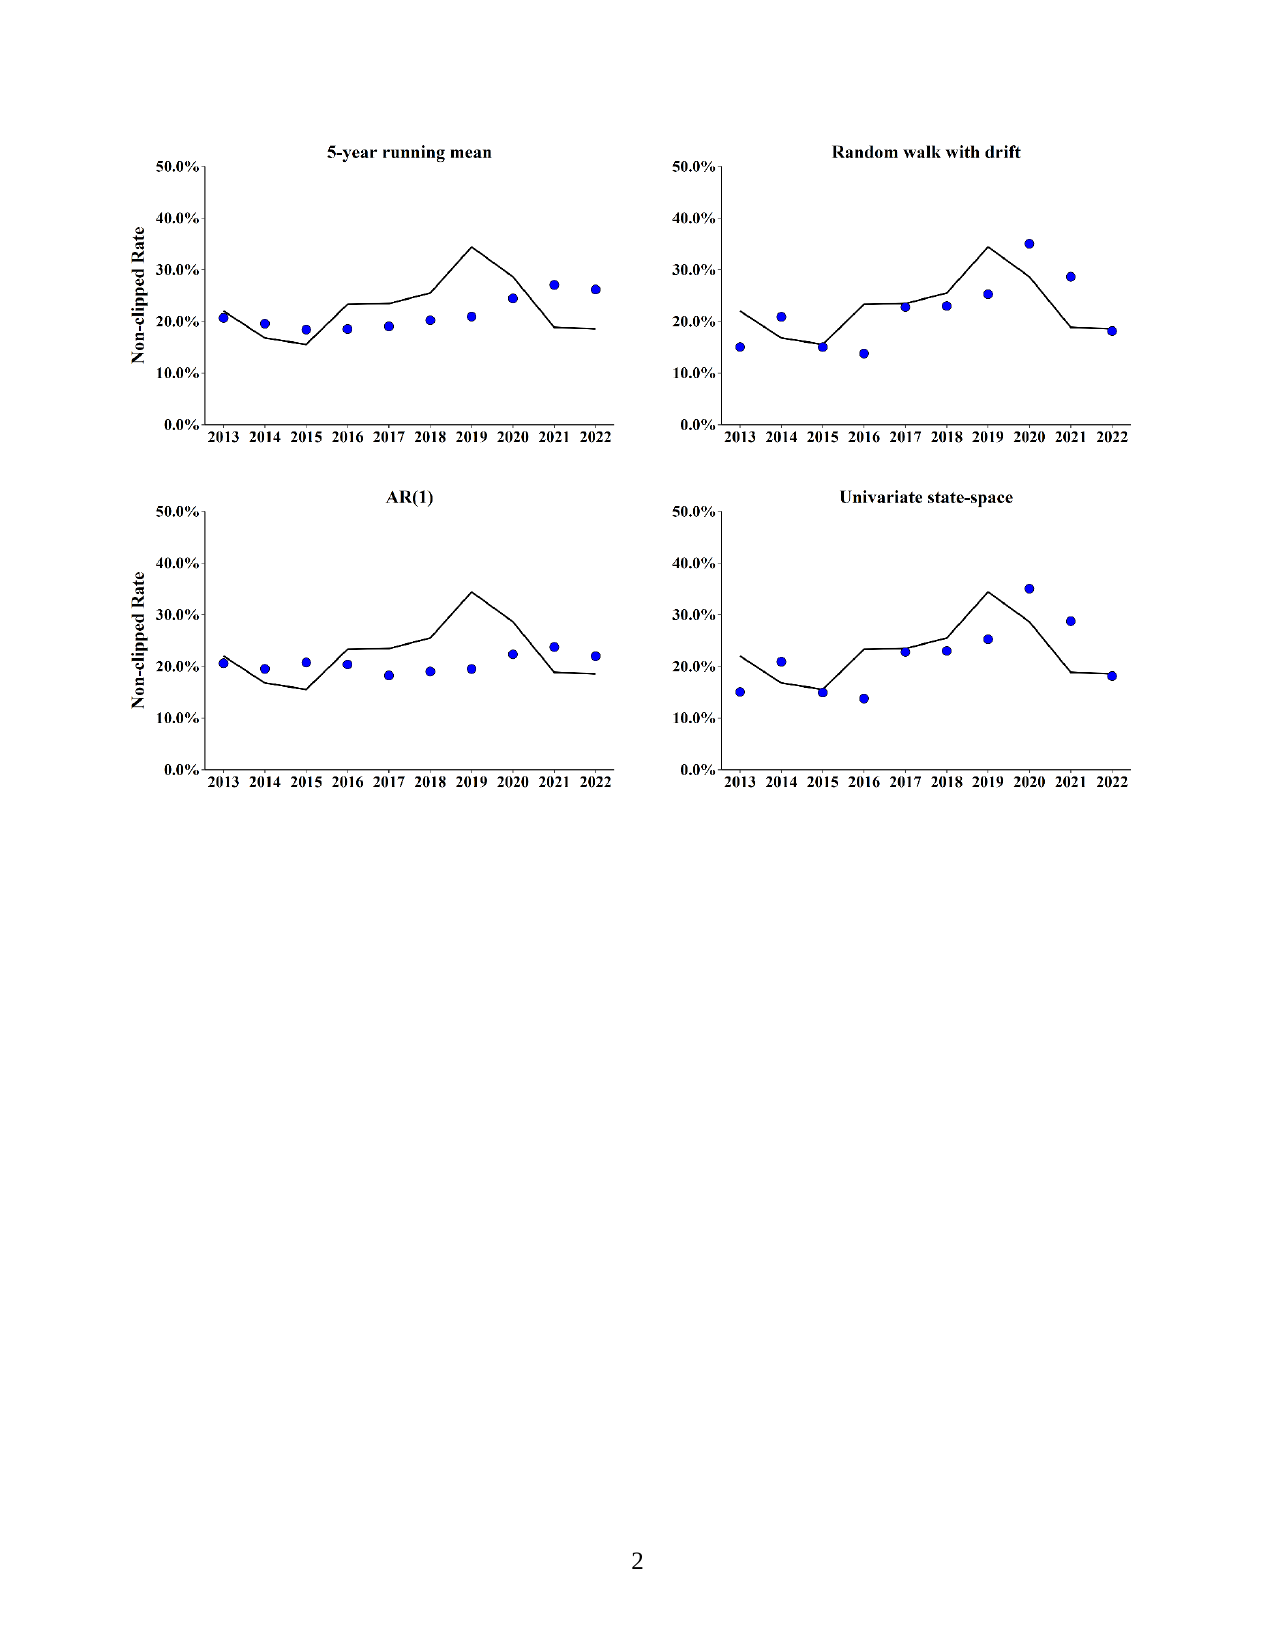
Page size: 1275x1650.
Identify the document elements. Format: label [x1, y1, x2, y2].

picture [120, 135, 1153, 824]
